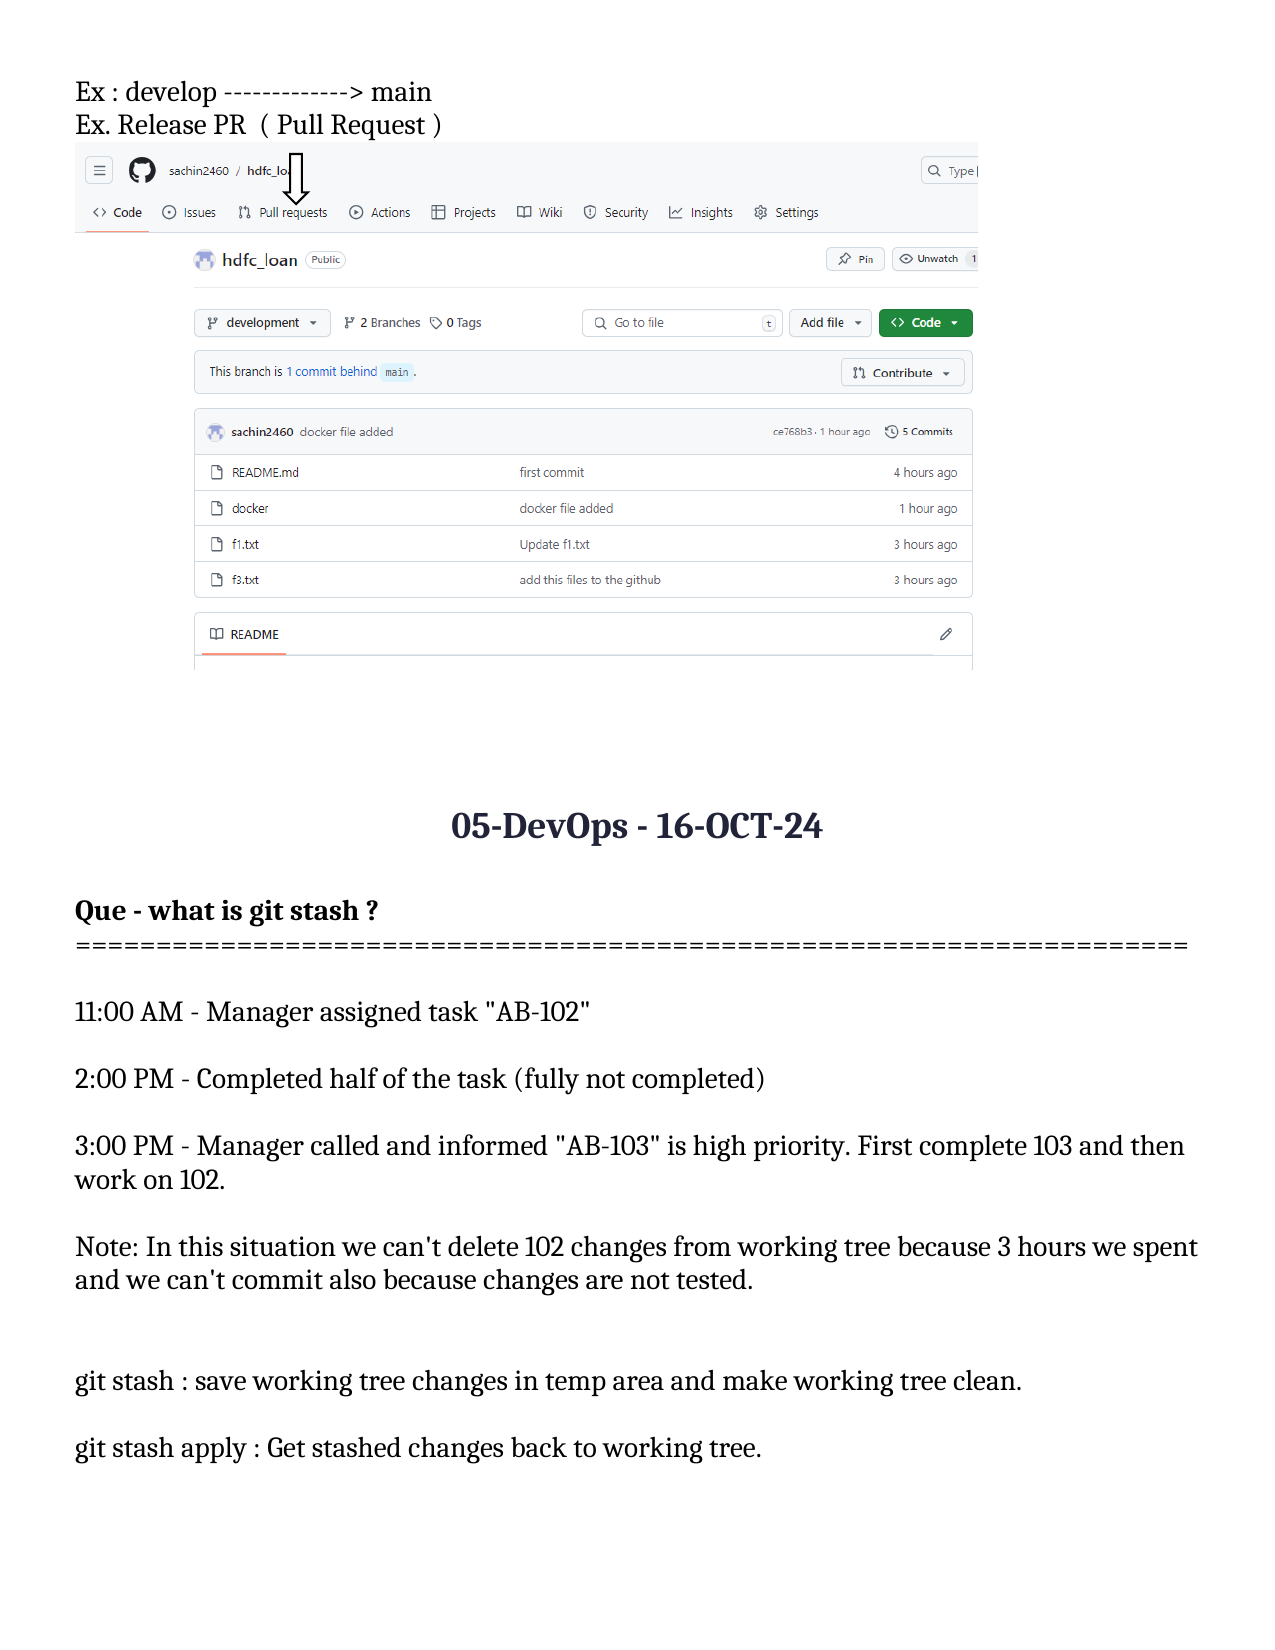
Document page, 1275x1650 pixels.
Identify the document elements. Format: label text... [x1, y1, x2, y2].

text git stash : save working tree changes in temp area and make working tree clean. [75, 1364, 1200, 1398]
text ===================================================================== [75, 928, 1200, 962]
text 2:00 PM - Completed half of the task (fully not completed) [75, 1062, 1200, 1096]
picture [75, 142, 979, 670]
text git stash apply : Get stashed changes back to working tree. [75, 1431, 1200, 1465]
subtitle 05-DevOps - 16-OCT-24 [75, 804, 1200, 848]
text Note: In this situation we can't delete 102 changes from working tree because 3 hours we spent and we can't commit also because changes are not tested. [75, 1230, 1200, 1297]
text 11:00 AM - Manager assigned task "AB-102" [75, 995, 1200, 1029]
text Que - what is git stash ? [75, 894, 1200, 928]
text 3:00 PM - Manager called and informed "AB-103" is high priority. First complete 103 and then work on 102. [75, 1129, 1200, 1196]
text Ex. Release PR ( Pull Request ) [75, 108, 1200, 142]
text Ex : develop -------------> main [75, 75, 1200, 108]
